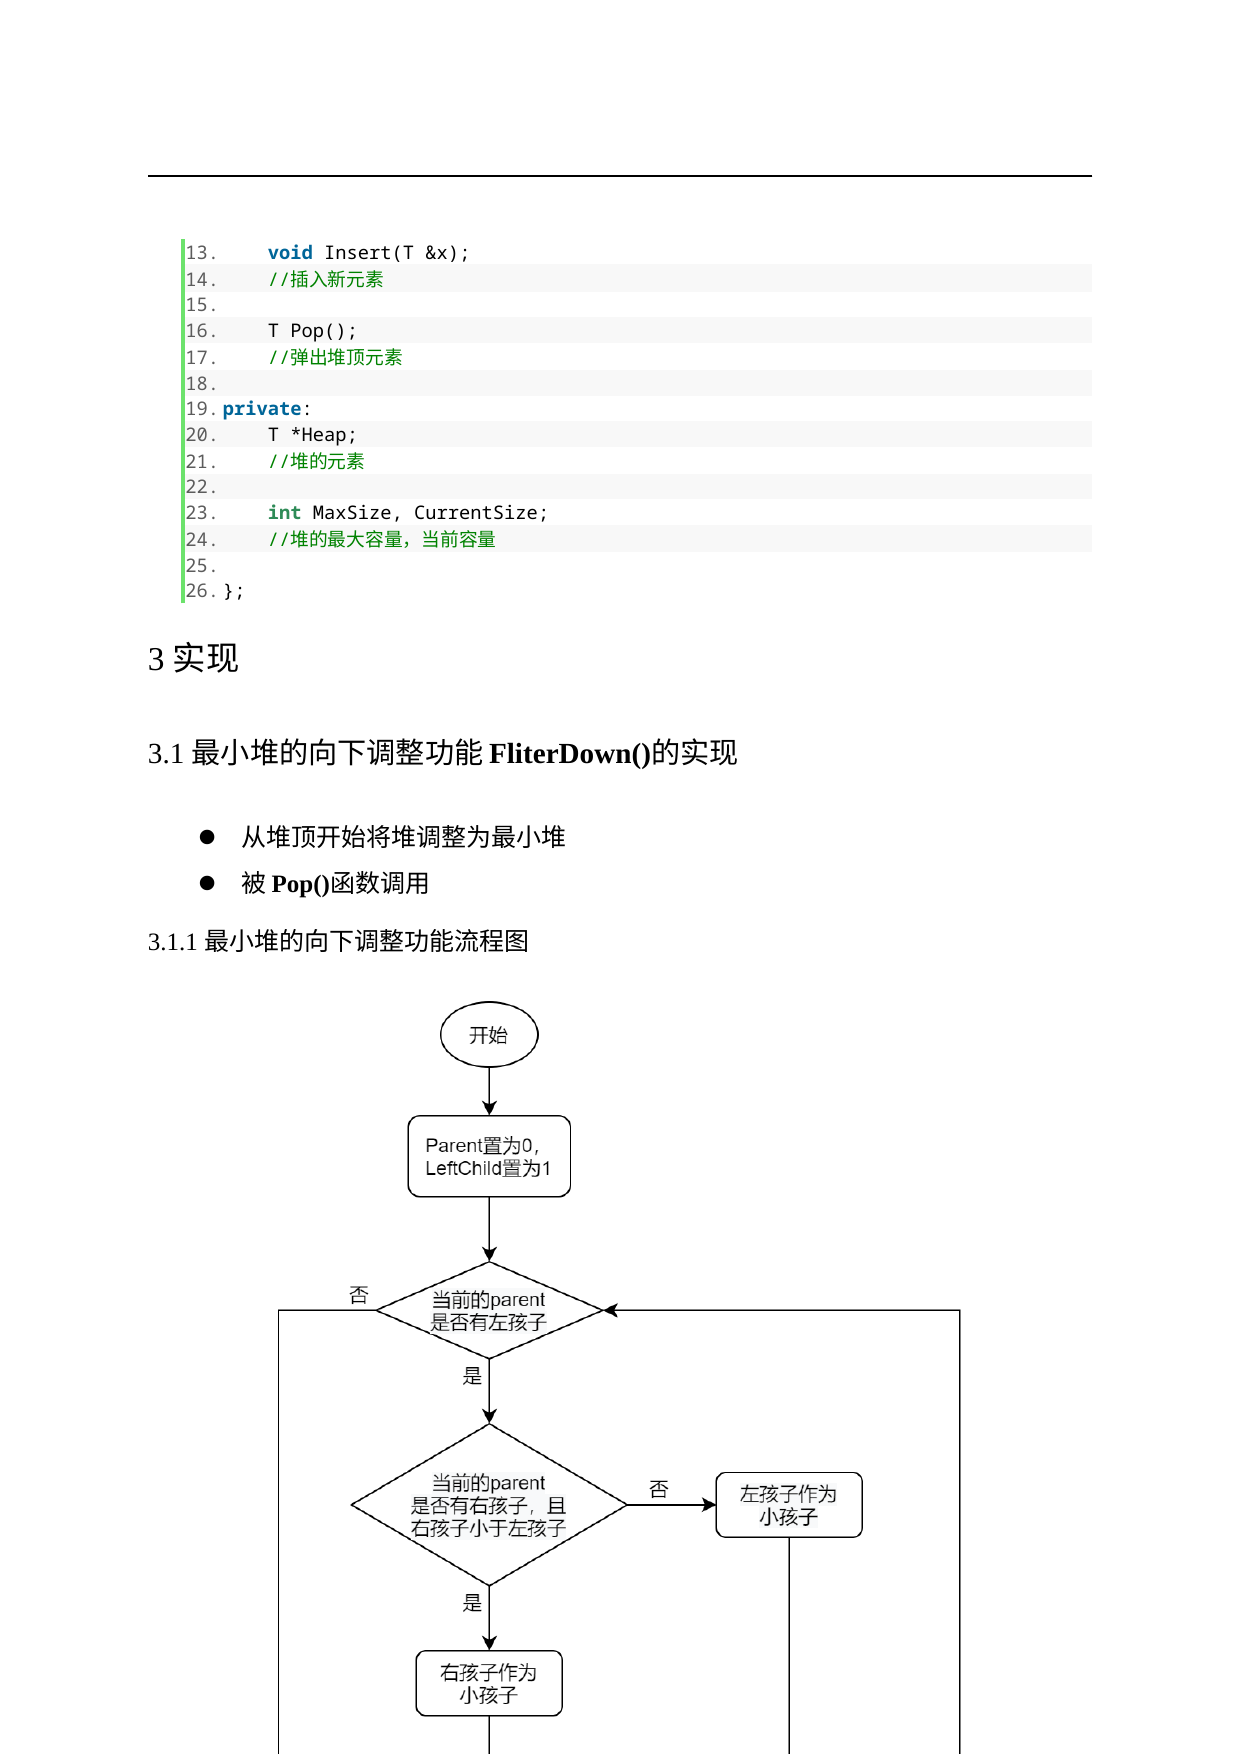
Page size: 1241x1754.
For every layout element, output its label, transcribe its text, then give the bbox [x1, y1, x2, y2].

list 被Pop()函数调用 [198, 863, 1092, 899]
list //堆的最大容量，当前容量 [185, 525, 1092, 552]
list //堆的元素 [185, 447, 1092, 474]
subtitle 3 实现 [148, 632, 1092, 680]
picture [266, 1001, 973, 1754]
list 从堆顶开始将堆调整为最小堆 [198, 818, 1092, 854]
subtitle 3.1 最小堆的向下调整功能FliterDown()的实现 [148, 729, 1092, 772]
list void Insert(T &x); [185, 239, 1092, 264]
list //弹出堆顶元素 [185, 343, 1092, 370]
list T Pop(); [185, 317, 1092, 343]
list }; [185, 577, 1092, 603]
list T *Heap; [185, 421, 1092, 447]
list int MaxSize, CurrentSize; [185, 499, 1092, 525]
list private: [185, 396, 1092, 421]
subtitle 3.1.1 最小堆的向下调整功能流程图 [148, 921, 1092, 957]
list //插入新元素 [185, 264, 1092, 292]
